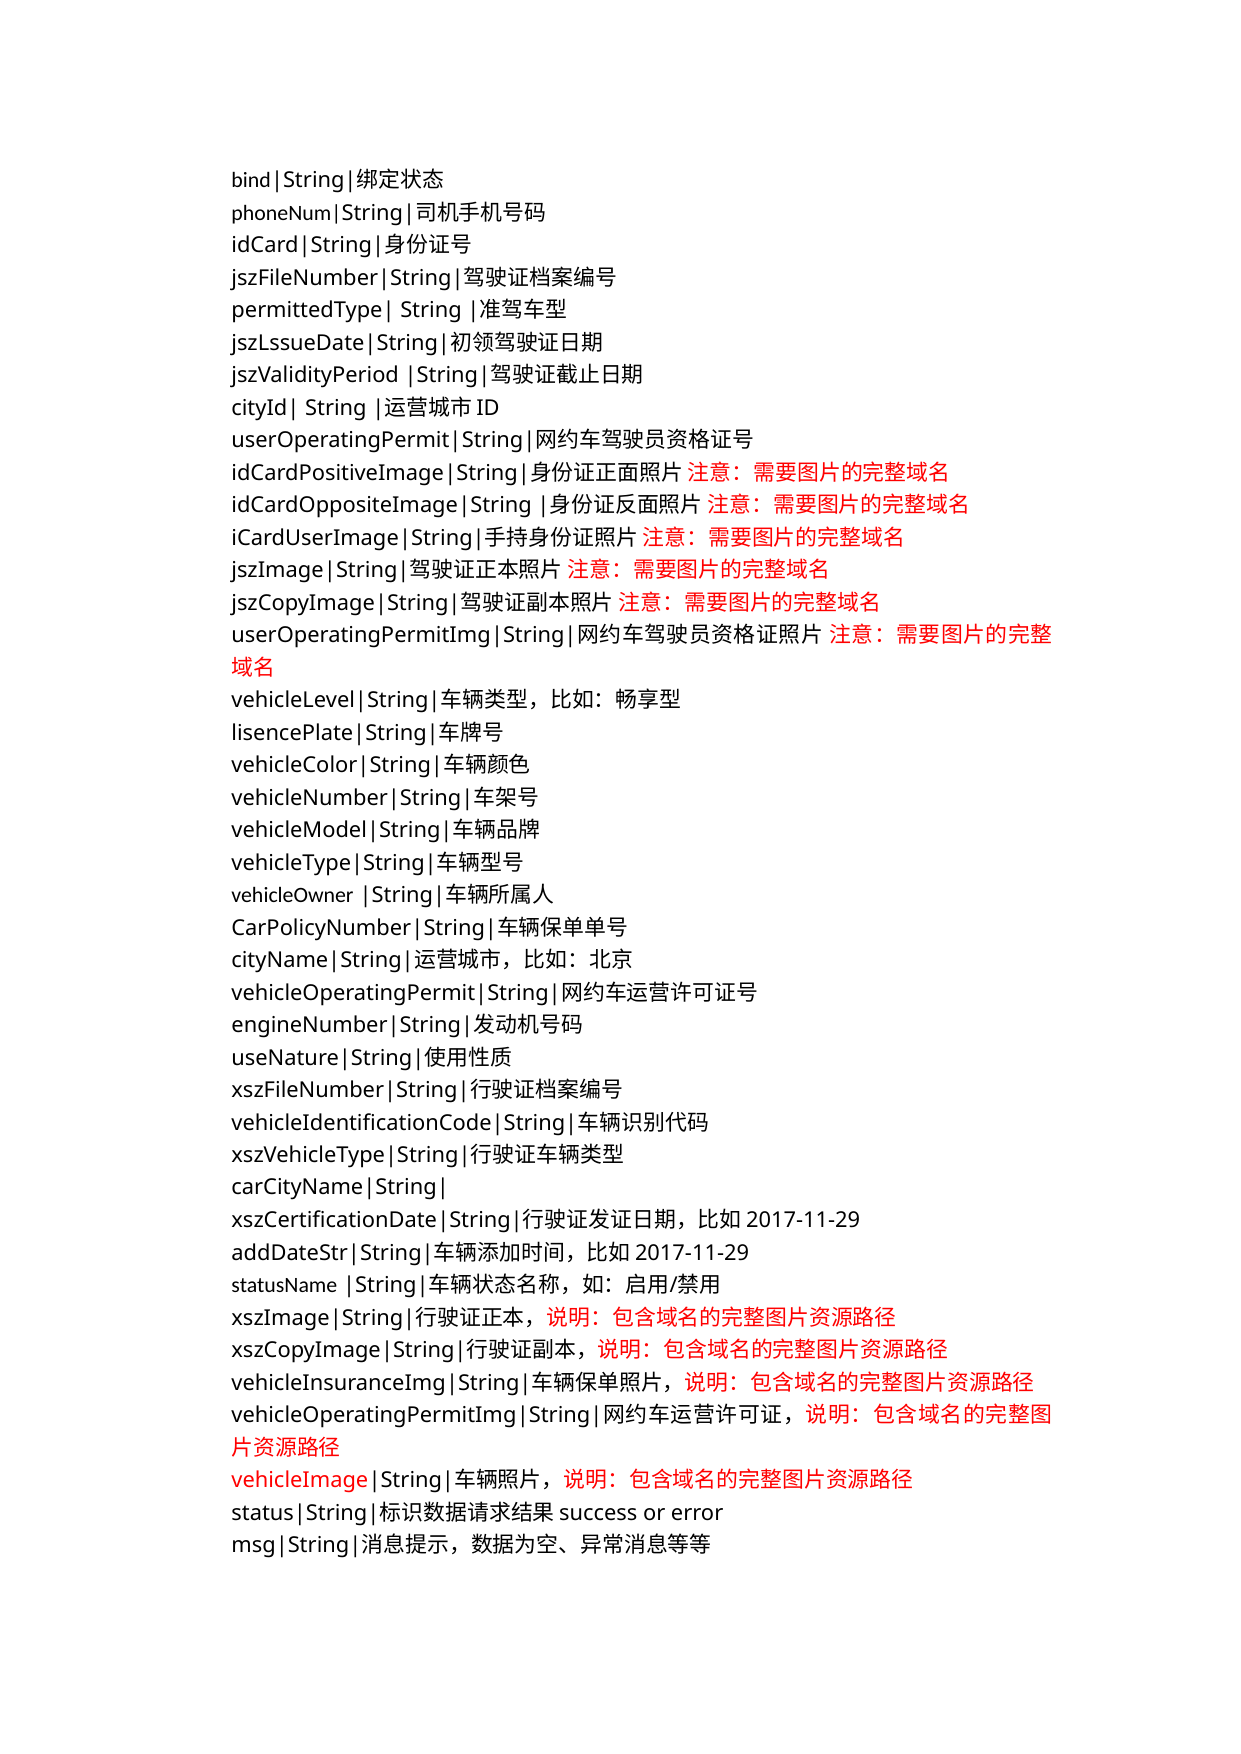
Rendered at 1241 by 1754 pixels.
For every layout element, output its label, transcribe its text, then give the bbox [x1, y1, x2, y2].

text userOperatingPermit|String|网约车驾驶员资格证号 [187, 422, 1053, 454]
text cityName|String|运营城市，比如：北京 [231, 942, 1053, 974]
text engineNumber|String|发动机号码 [231, 1007, 1053, 1039]
text vehicleLevel|String|车辆类型，比如：畅享型 [231, 682, 1053, 714]
text xszVehicleType|String|行驶证车辆类型 [231, 1137, 1053, 1169]
text vehicleImage|String|车辆照片，说明：包含域名的完整图片资源路径 [231, 1462, 1053, 1494]
text jszCopyImage|String|驾驶证副本照片 注意：需要图片的完整域名 [231, 584, 1053, 617]
text jszValidityPeriod |String|驾驶证截止日期 [187, 357, 1053, 389]
text xszFileNumber|String|行驶证档案编号 [231, 1072, 1053, 1104]
text iCardUserImage|String|手持身份证照片 注意：需要图片的完整域名 [231, 519, 1053, 552]
text CarPolicyNumber|String|车辆保单单号 [231, 909, 1053, 942]
text status|String|标识数据请求结果success or error [231, 1494, 1053, 1527]
text jszLssueDate|String|初领驾驶证日期 [187, 324, 1053, 357]
text permittedType| String |准驾车型 [187, 292, 1053, 324]
text vehicleNumber|String|车架号 [231, 779, 1053, 812]
text carCityName|String| [231, 1169, 1053, 1202]
text userOperatingPermitImg|String|网约车驾驶员资格证照片 注意：需要图片的完整域名 [231, 617, 1053, 682]
text vehicleOwner |String|车辆所属人 [231, 877, 1053, 909]
text xszCopyImage|String|行驶证副本，说明：包含域名的完整图片资源路径 [231, 1332, 1053, 1364]
text lisencePlate|String|车牌号 [231, 714, 1053, 747]
text xszImage|String|行驶证正本，说明：包含域名的完整图片资源路径 [231, 1299, 1053, 1332]
text vehicleOperatingPermitImg|String|网约车运营许可证，说明：包含域名的完整图片资源路径 [231, 1397, 1053, 1462]
text idCardPositiveImage|String|身份证正面照片 注意：需要图片的完整域名 [231, 454, 1053, 487]
text cityId| String |运营城市ID [187, 389, 1053, 422]
text vehicleOperatingPermit|String|网约车运营许可证号 [231, 974, 1053, 1007]
text xszCertificationDate|String|行驶证发证日期，比如2017-11-29 [231, 1202, 1053, 1234]
text vehicleInsuranceImg|String|车辆保单照片，说明：包含域名的完整图片资源路径 [231, 1364, 1053, 1397]
text useNature|String|使用性质 [231, 1039, 1053, 1072]
text jszImage|String|驾驶证正本照片 注意：需要图片的完整域名 [231, 552, 1053, 584]
text idCard|String|身份证号 [187, 227, 1053, 259]
text addDateStr|String|车辆添加时间，比如2017-11-29 [231, 1234, 1053, 1267]
text msg|String|消息提示，数据为空、异常消息等等 [187, 1527, 1053, 1559]
text vehicleColor|String|车辆颜色 [231, 747, 1053, 779]
text statusName |String|车辆状态名称，如：启用/禁用 [231, 1267, 1053, 1299]
text idCardOppositeImage|String |身份证反面照片 注意：需要图片的完整域名 [231, 487, 1053, 519]
text jszFileNumber|String|驾驶证档案编号 [187, 259, 1053, 292]
text phoneNum|String|司机手机号码 [187, 194, 1053, 227]
text vehicleModel|String|车辆品牌 [231, 812, 1053, 844]
text vehicleIdentificationCode|String|车辆识别代码 [231, 1104, 1053, 1137]
text vehicleType|String|车辆型号 [231, 844, 1053, 877]
text bind|String|绑定状态 [187, 162, 1053, 194]
